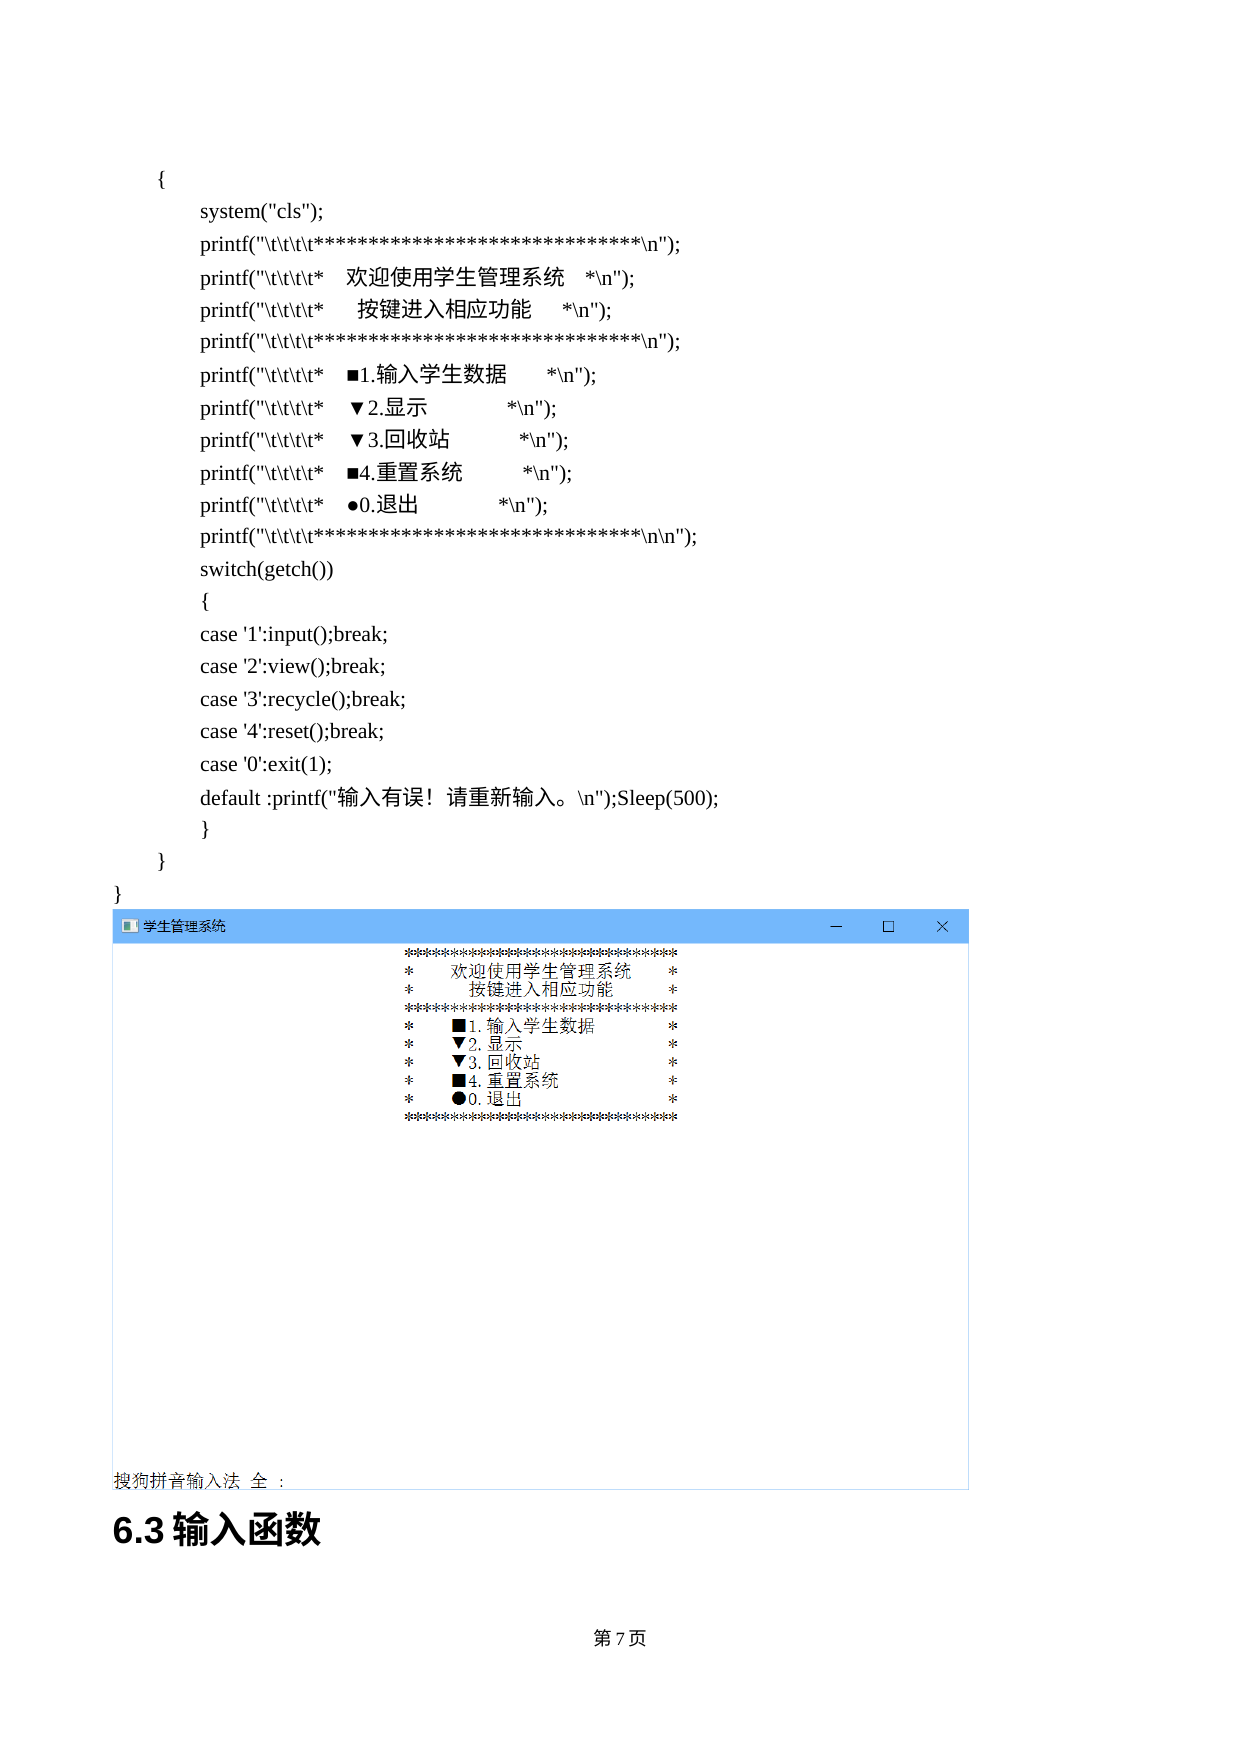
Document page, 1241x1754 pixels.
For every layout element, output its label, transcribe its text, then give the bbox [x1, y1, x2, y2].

text printf("\t\t\t\t* ▼2.显示 *\n"); [112, 389, 1128, 422]
text } [112, 844, 1128, 877]
text case '4':reset();break; [112, 714, 1128, 747]
text printf("\t\t\t\t* ■4.重置系统 *\n"); [112, 454, 1128, 487]
text printf("\t\t\t\t******************************\n"); [112, 324, 1128, 357]
text { [112, 584, 1128, 617]
picture [112, 909, 969, 1490]
text printf("\t\t\t\t* 欢迎使用学生管理系统 *\n"); [112, 259, 1128, 292]
text case '0':exit(1); [112, 747, 1128, 779]
text system("cls"); [112, 194, 1128, 227]
text switch(getch()) [112, 552, 1128, 584]
text default :printf("输入有误！请重新输入。\n");Sleep(500); [112, 779, 1128, 812]
text case '2':view();break; [112, 649, 1128, 682]
text } [112, 812, 1128, 844]
text { [112, 162, 1128, 194]
text printf("\t\t\t\t* ■1.输入学生数据 *\n"); [112, 357, 1128, 389]
text case '1':input();break; [112, 617, 1128, 649]
text } [112, 877, 1128, 909]
text printf("\t\t\t\t******************************\n"); [112, 227, 1128, 259]
text printf("\t\t\t\t* 按键进入相应功能 *\n"); [112, 292, 1128, 324]
text printf("\t\t\t\t* ▼3.回收站 *\n"); [112, 422, 1128, 454]
text printf("\t\t\t\t* ●0.退出 *\n"); [112, 487, 1128, 519]
subtitle 6.3输入函数 [112, 1494, 1128, 1559]
text case '3':recycle();break; [112, 682, 1128, 714]
text printf("\t\t\t\t******************************\n\n"); [112, 519, 1128, 552]
